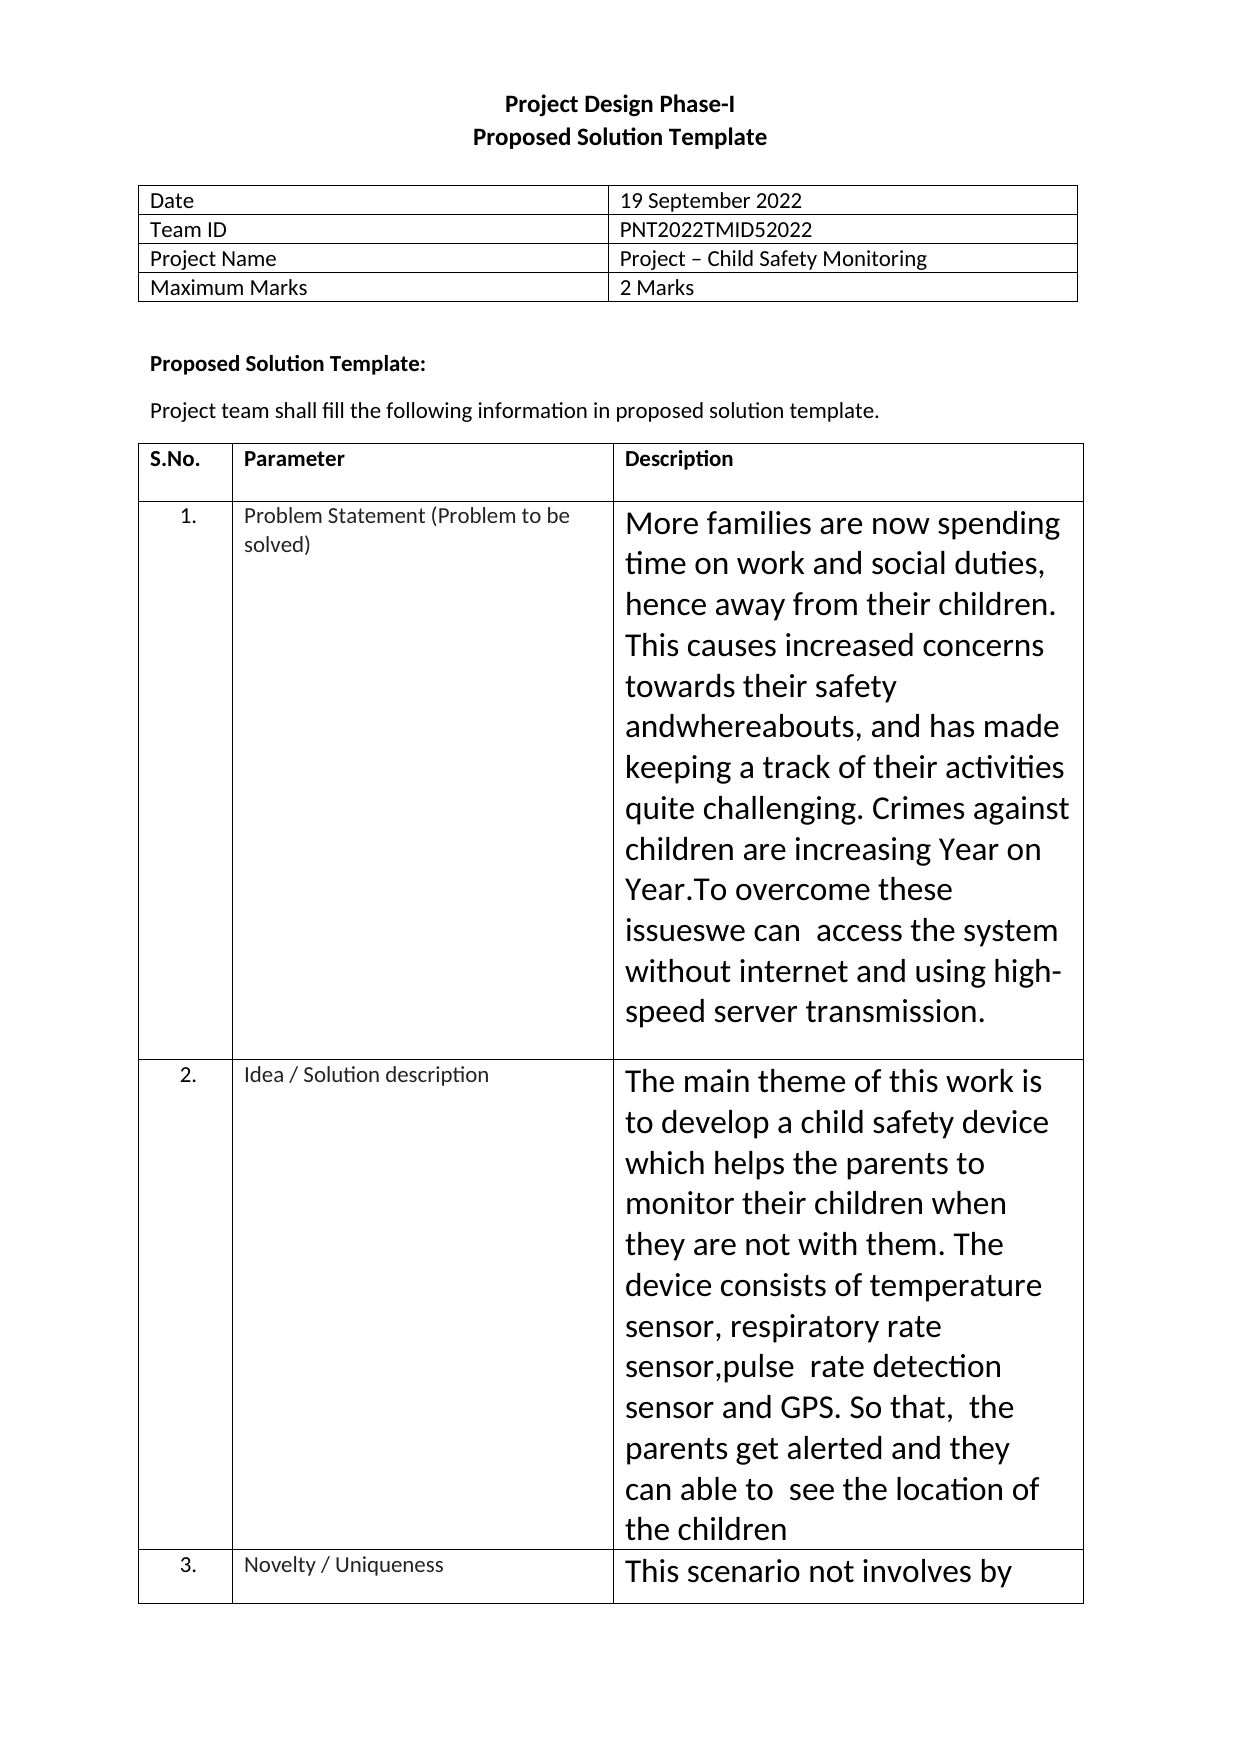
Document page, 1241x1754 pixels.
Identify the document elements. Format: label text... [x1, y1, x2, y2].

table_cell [233, 1550, 613, 1603]
table_cell PNT2022TMID52022 [609, 215, 1077, 243]
text Project team shall fill the following information in proposed solution template. [150, 396, 1090, 424]
table_cell Problem Statement (Problem to be solved) [233, 502, 613, 1059]
table_cell [139, 502, 232, 1059]
text Proposed Solution Template [150, 122, 1090, 152]
table_cell More families are now spending time on work and social duties, hence away from their children. This causes increased concerns towards their safety andwhereabouts, and has made keeping a track of their activities quite challenging. Crimes against children are increasing Year on Year.To overcome these issueswe can access the system without internet and using high-speed server transmission. [614, 502, 1083, 1059]
table_cell [139, 1550, 232, 1603]
table_cell Team ID [139, 215, 608, 243]
table_cell Idea / Solution description [233, 1060, 613, 1549]
text Project Design Phase-I [150, 89, 1090, 119]
table_header S.No. [139, 444, 232, 501]
table_cell Maximum Marks [139, 273, 608, 301]
table_header Parameter [233, 444, 613, 501]
table_cell Project – Child Safety Monitoring [609, 244, 1077, 272]
table_header Date [139, 186, 608, 214]
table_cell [614, 1550, 1083, 1603]
table_cell The main theme of this work is to develop a child safety device which helps the parents to monitor their children when they are not with them. The device consists of temperature sensor, respiratory rate sensor,pulse rate detection sensor and GPS. So that, the parents get alerted and they can able to see the location of the children [614, 1060, 1083, 1549]
text Proposed Solution Template: [150, 349, 1090, 377]
table_cell [139, 1060, 232, 1549]
table_header 19 September 2022 [609, 186, 1077, 214]
table_header Description [614, 444, 1083, 501]
table_cell Project Name [139, 244, 608, 272]
table_cell 2 Marks [609, 273, 1077, 301]
